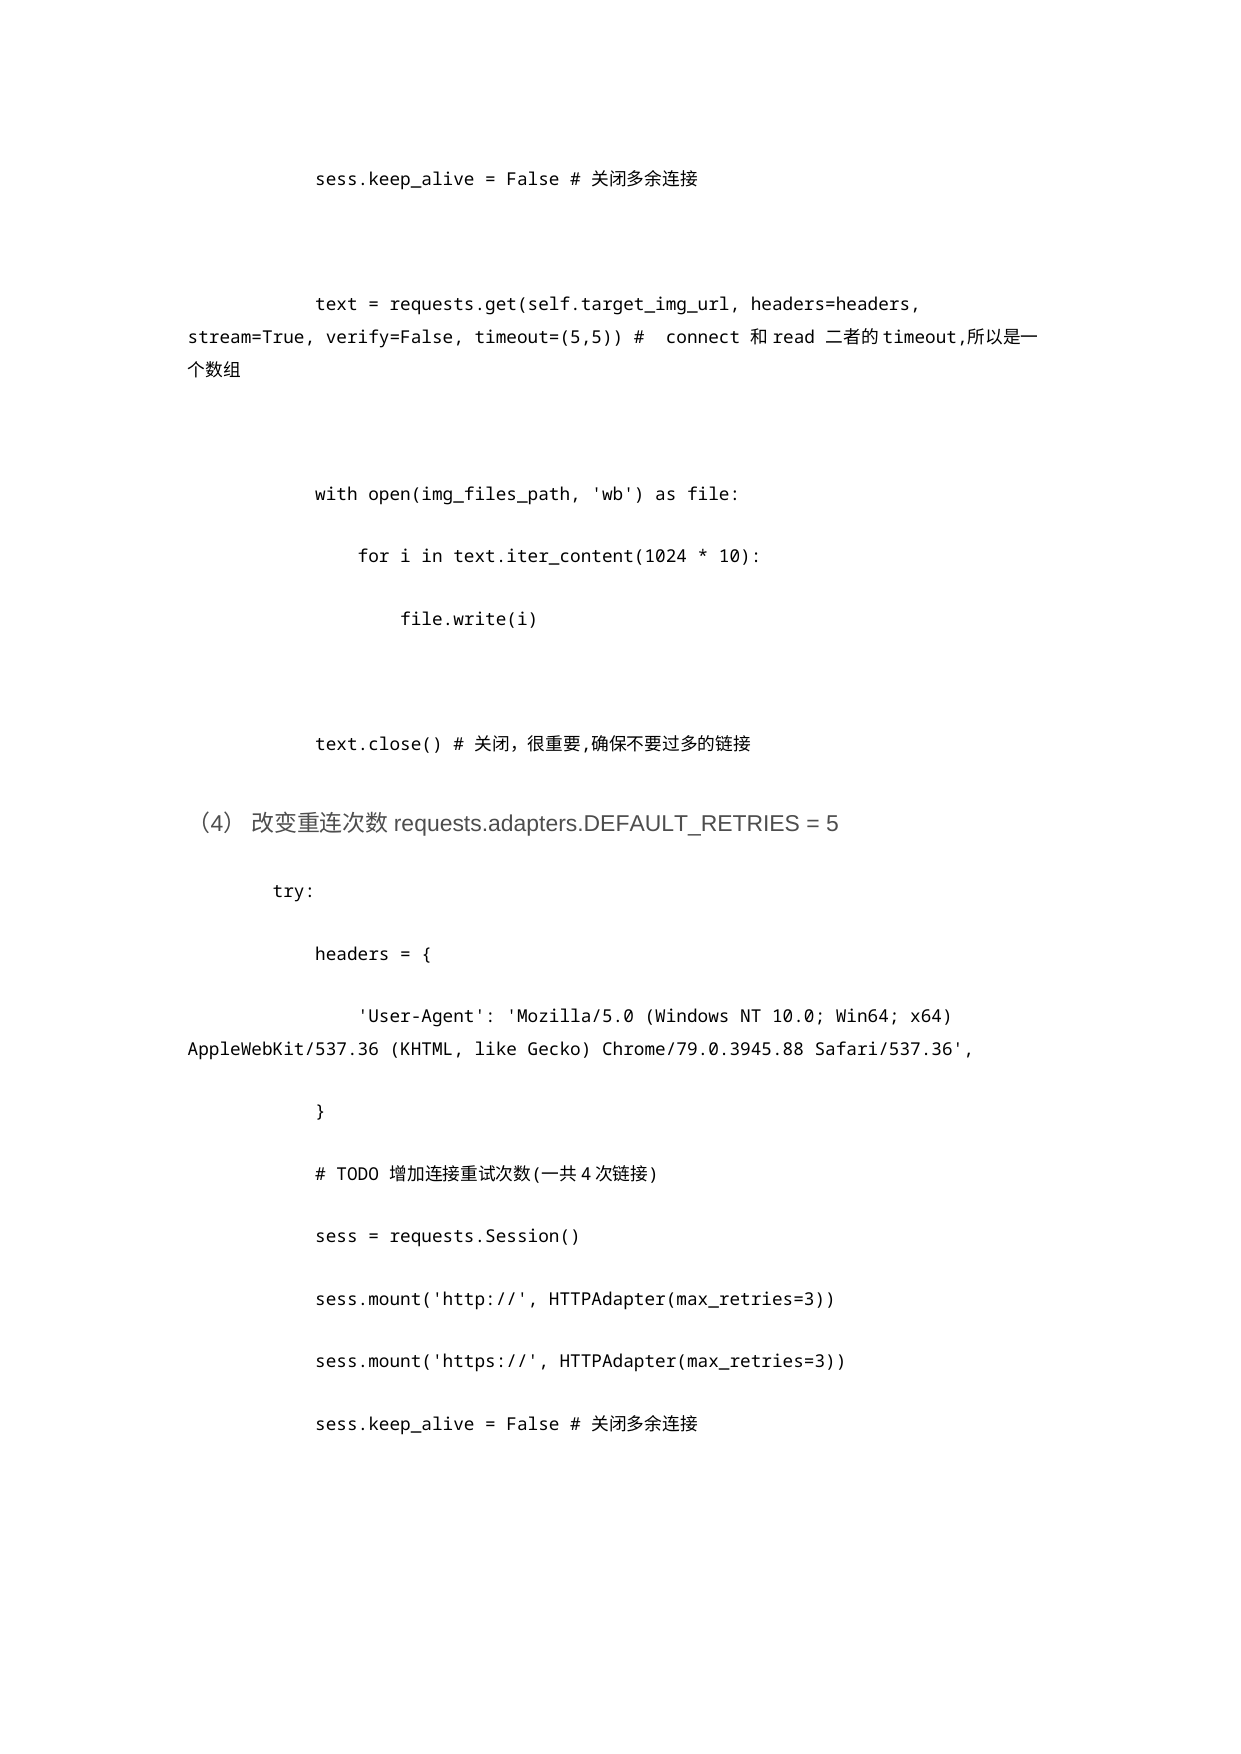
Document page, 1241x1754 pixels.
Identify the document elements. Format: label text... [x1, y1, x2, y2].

text text.close() # 关闭，很重要,确保不要过多的链接 [187, 727, 1053, 759]
text try: [187, 874, 1053, 907]
text headers = { [187, 937, 1053, 969]
text text = requests.get(self.target_img_url, headers=headers, stream=True, verify=False, timeout=(5,5)) # connect 和 read 二者的 timeout,所以是一个数组 [187, 287, 1053, 384]
text sess = requests.Session() [187, 1219, 1053, 1252]
text for i in text.iter_content(1024 * 10): [187, 539, 1053, 572]
text （4） 改变重连次数 requests.adapters.DEFAULT_RETRIES = 5 [187, 789, 1053, 854]
text 'User-Agent': 'Mozilla/5.0 (Windows NT 10.0; Win64; x64) AppleWebKit/537.36 (KHTML, like Gecko) Chrome/79.0.3945.88 Safari/537.36', [187, 999, 1053, 1064]
text } [187, 1094, 1053, 1127]
text with open(img_files_path, 'wb') as file: [187, 477, 1053, 509]
text # TODO 增加连接重试次数(一共4次链接) [187, 1157, 1053, 1189]
text sess.mount('http://', HTTPAdapter(max_retries=3)) [187, 1282, 1053, 1314]
text sess.keep_alive = False # 关闭多余连接 [187, 162, 1053, 194]
text file.write(i) [187, 602, 1053, 634]
text sess.keep_alive = False # 关闭多余连接 [187, 1407, 1053, 1439]
text sess.mount('https://', HTTPAdapter(max_retries=3)) [187, 1344, 1053, 1377]
